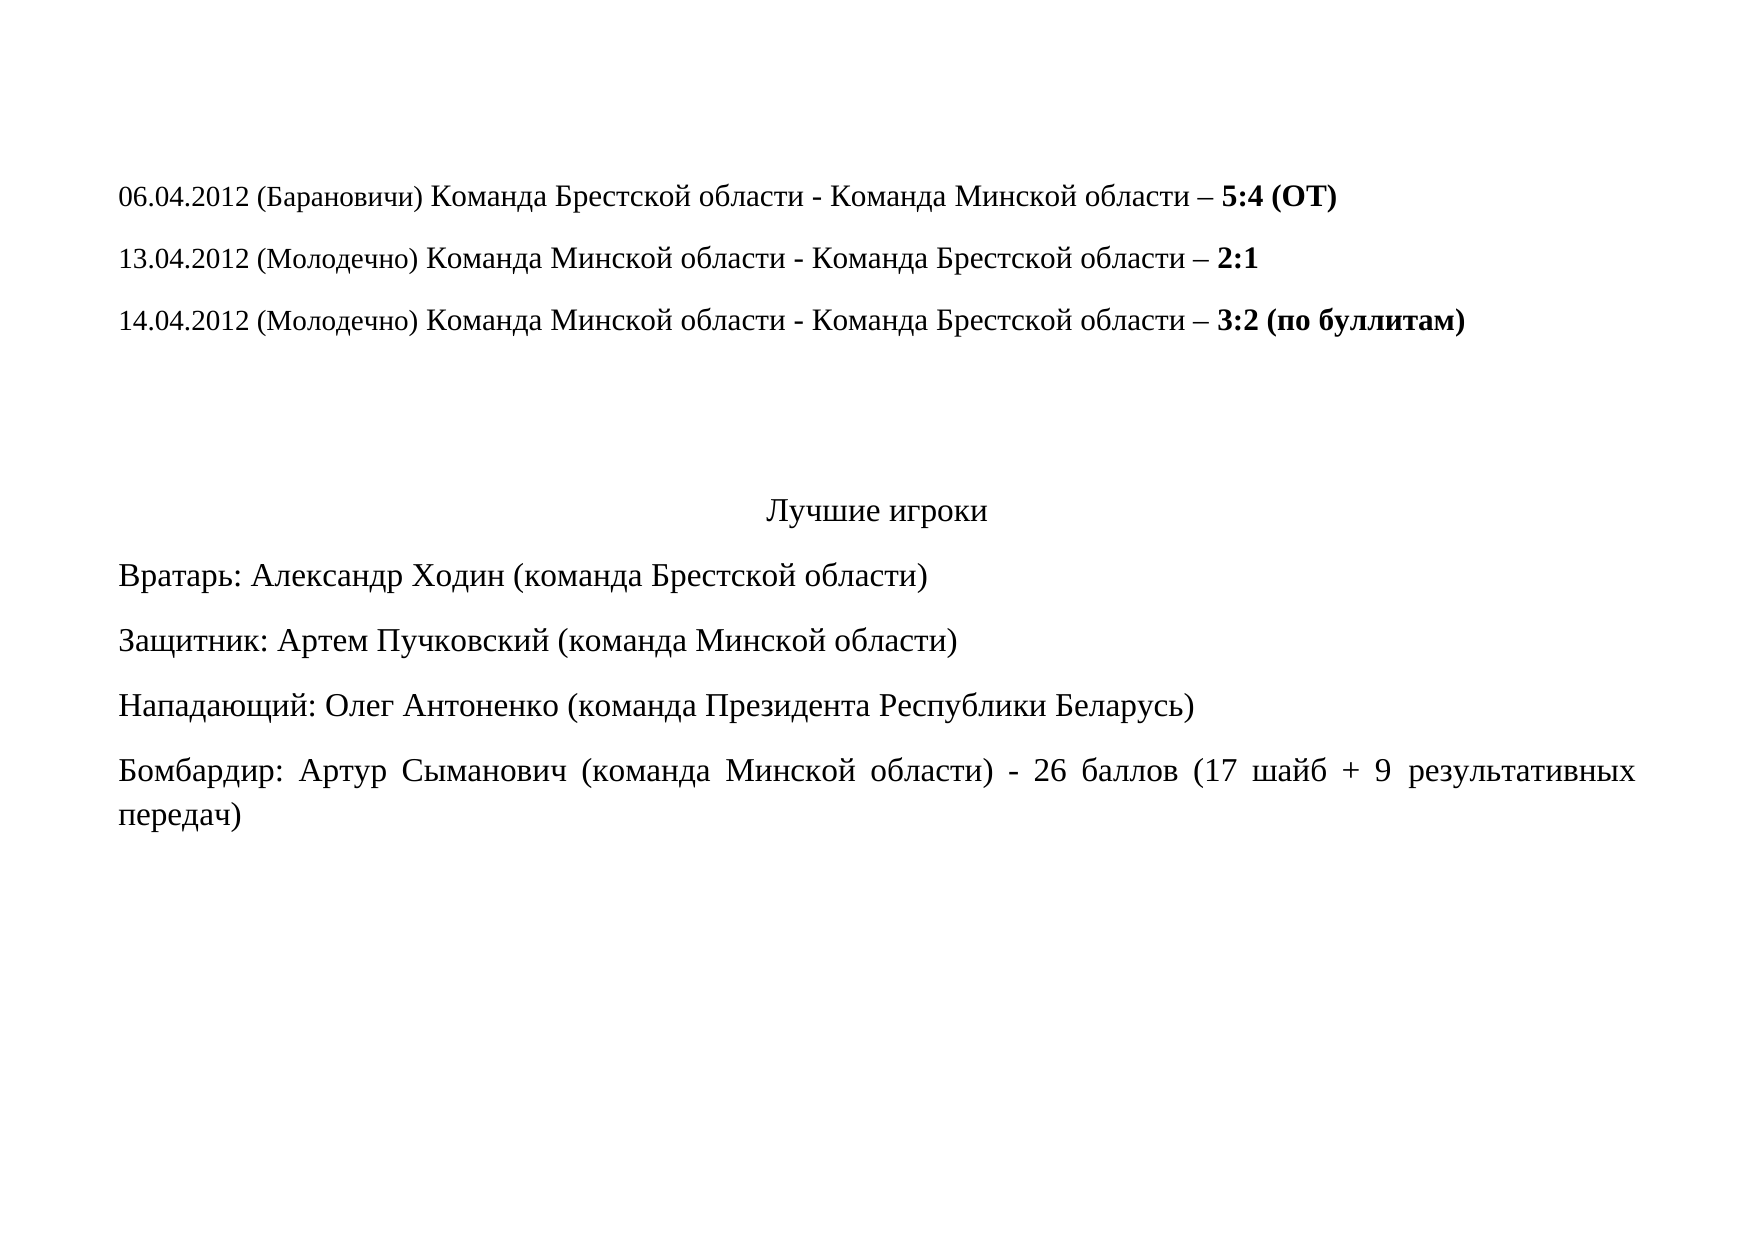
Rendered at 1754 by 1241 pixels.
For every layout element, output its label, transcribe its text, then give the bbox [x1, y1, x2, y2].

text 14.04.2012 (Молодечно) Команда Минской области - Команда Брестской области – 3:2 (по буллитам) [118, 301, 1636, 337]
text Вратарь: Александр Ходин (команда Брестской области) [118, 555, 1636, 594]
text 13.04.2012 (Молодечно) Команда Минской области - Команда Брестской области – 2:1 [118, 239, 1636, 275]
text Защитник: Артем Пучковский (команда Минской области) [118, 620, 1636, 658]
text Бомбардир: Артур Сыманович (команда Минской области) - 26 баллов (17 шайб + 9 результативных передач) [118, 750, 1636, 832]
text Лучшие игроки [118, 490, 1636, 529]
text 06.04.2012 (Барановичи) Команда Брестской области - Команда Минской области – 5:4 (ОТ) [118, 177, 1636, 213]
text Нападающий: Олег Антоненко (команда Президента Республики Беларусь) [118, 685, 1636, 723]
